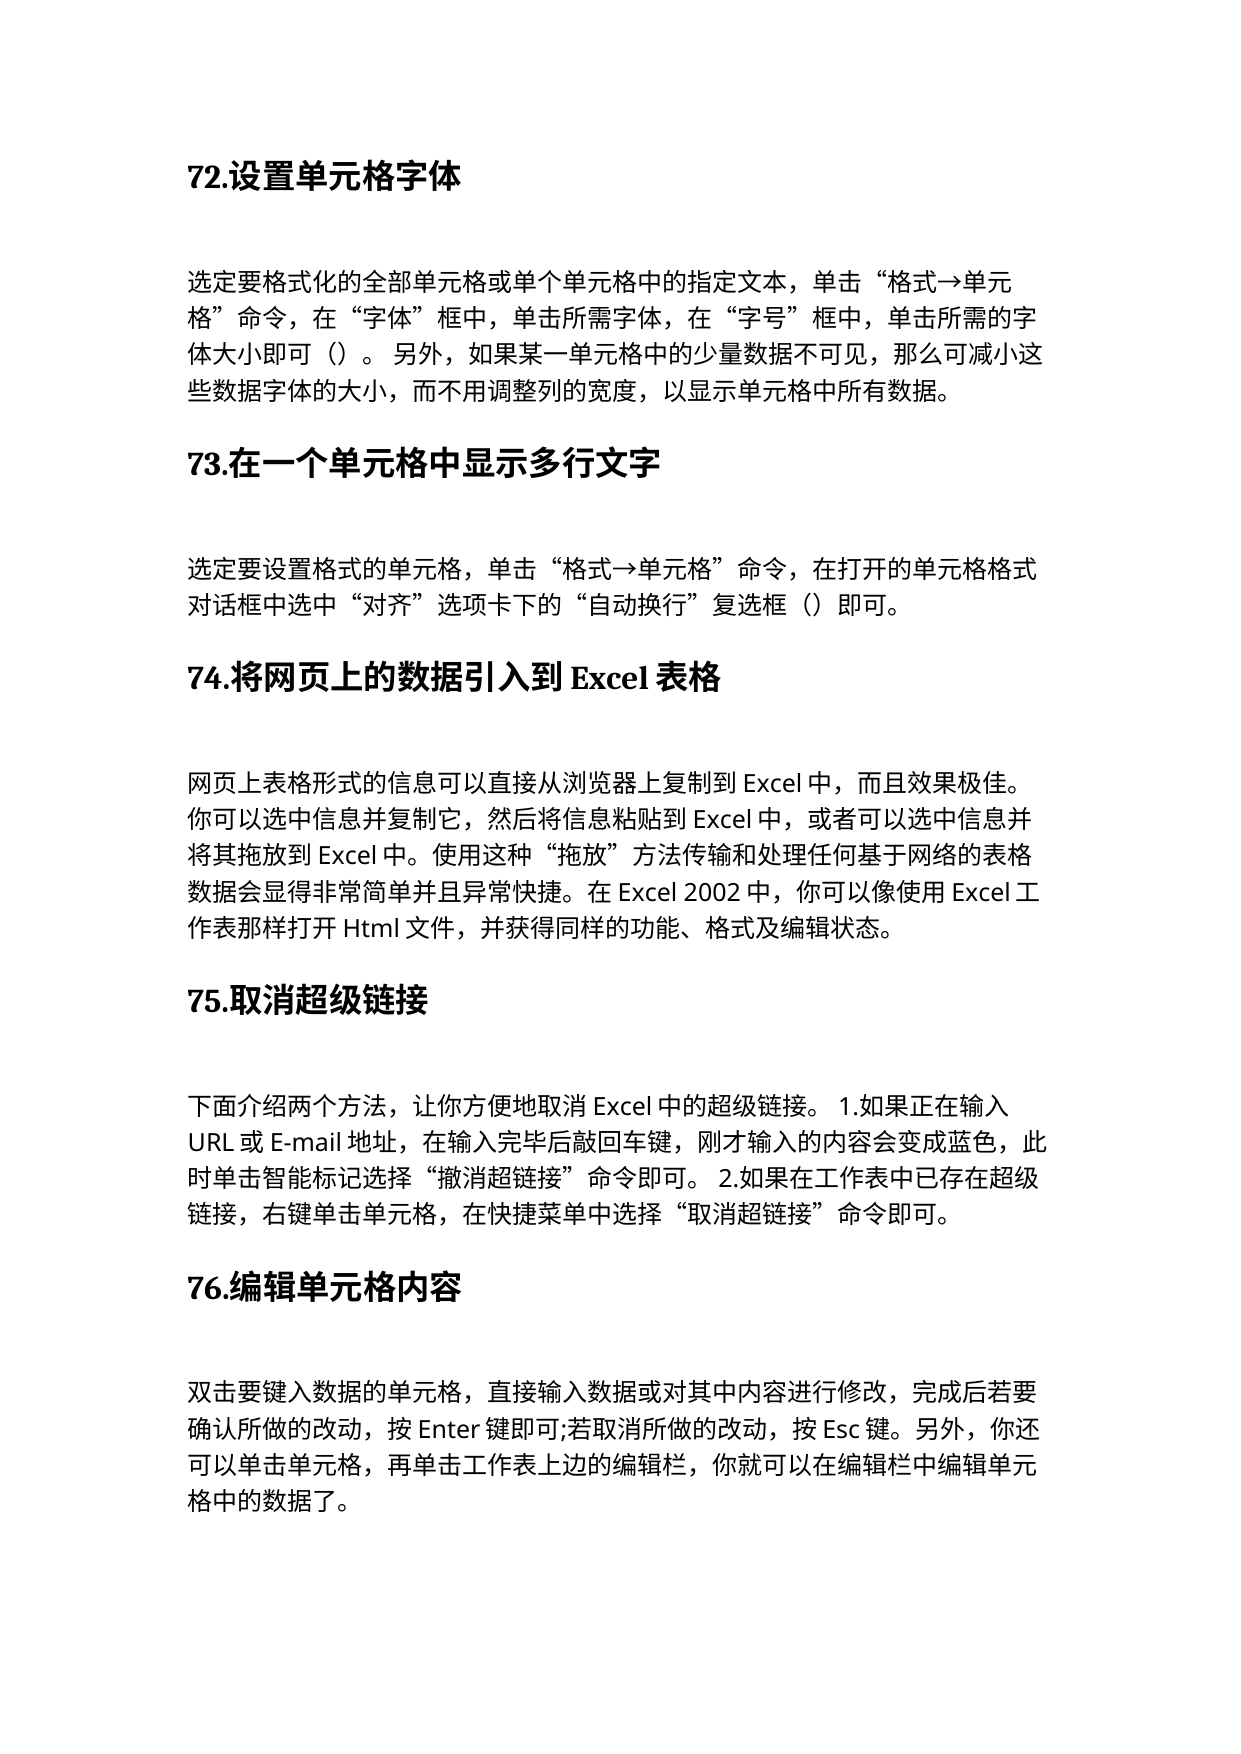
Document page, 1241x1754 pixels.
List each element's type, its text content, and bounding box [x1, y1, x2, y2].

subtitle 74.将网页上的数据引入到Excel表格 [187, 651, 1053, 699]
text 选定要格式化的全部单元格或单个单元格中的指定文本，单击“格式→单元格”命令，在“字体”框中，单击所需字体，在“字号”框中，单击所需的字体大小即可（）。 另外，如果某一单元格中的少量数据不可见，那么可减小这些数据字体的大小，而不用调整列的宽度，以显示单元格中所有数据。 [187, 262, 1053, 407]
text 网页上表格形式的信息可以直接从浏览器上复制到Excel中，而且效果极佳。你可以选中信息并复制它，然后将信息粘贴到Excel中，或者可以选中信息并将其拖放到Excel中。使用这种“拖放”方法传输和处理任何基于网络的表格数据会显得非常简单并且异常快捷。在Excel 2002中，你可以像使用Excel工作表那样打开Html文件，并获得同样的功能、格式及编辑状态。 [187, 763, 1053, 944]
subtitle 76.编辑单元格内容 [187, 1260, 1053, 1309]
subtitle 73.在一个单元格中显示多行文字 [187, 437, 1053, 485]
text 双击要键入数据的单元格，直接输入数据或对其中内容进行修改，完成后若要确认所做的改动，按Enter键即可;若取消所做的改动，按Esc键。另外，你还可以单击单元格，再单击工作表上边的编辑栏，你就可以在编辑栏中编辑单元格中的数据了。 [187, 1373, 1053, 1518]
text 下面介绍两个方法，让你方便地取消Excel中的超级链接。 1.如果正在输入URL或E-mail地址，在输入完毕后敲回车键，刚才输入的内容会变成蓝色，此时单击智能标记选择“撤消超链接”命令即可。 2.如果在工作表中已存在超级链接，右键单击单元格，在快捷菜单中选择“取消超链接”命令即可。 [187, 1086, 1053, 1231]
text 选定要设置格式的单元格，单击“格式→单元格”命令，在打开的单元格格式对话框中选中“对齐”选项卡下的“自动换行”复选框（）即可。 [187, 549, 1053, 622]
subtitle 75.取消超级链接 [187, 974, 1053, 1022]
subtitle 72.设置单元格字体 [187, 150, 1053, 198]
